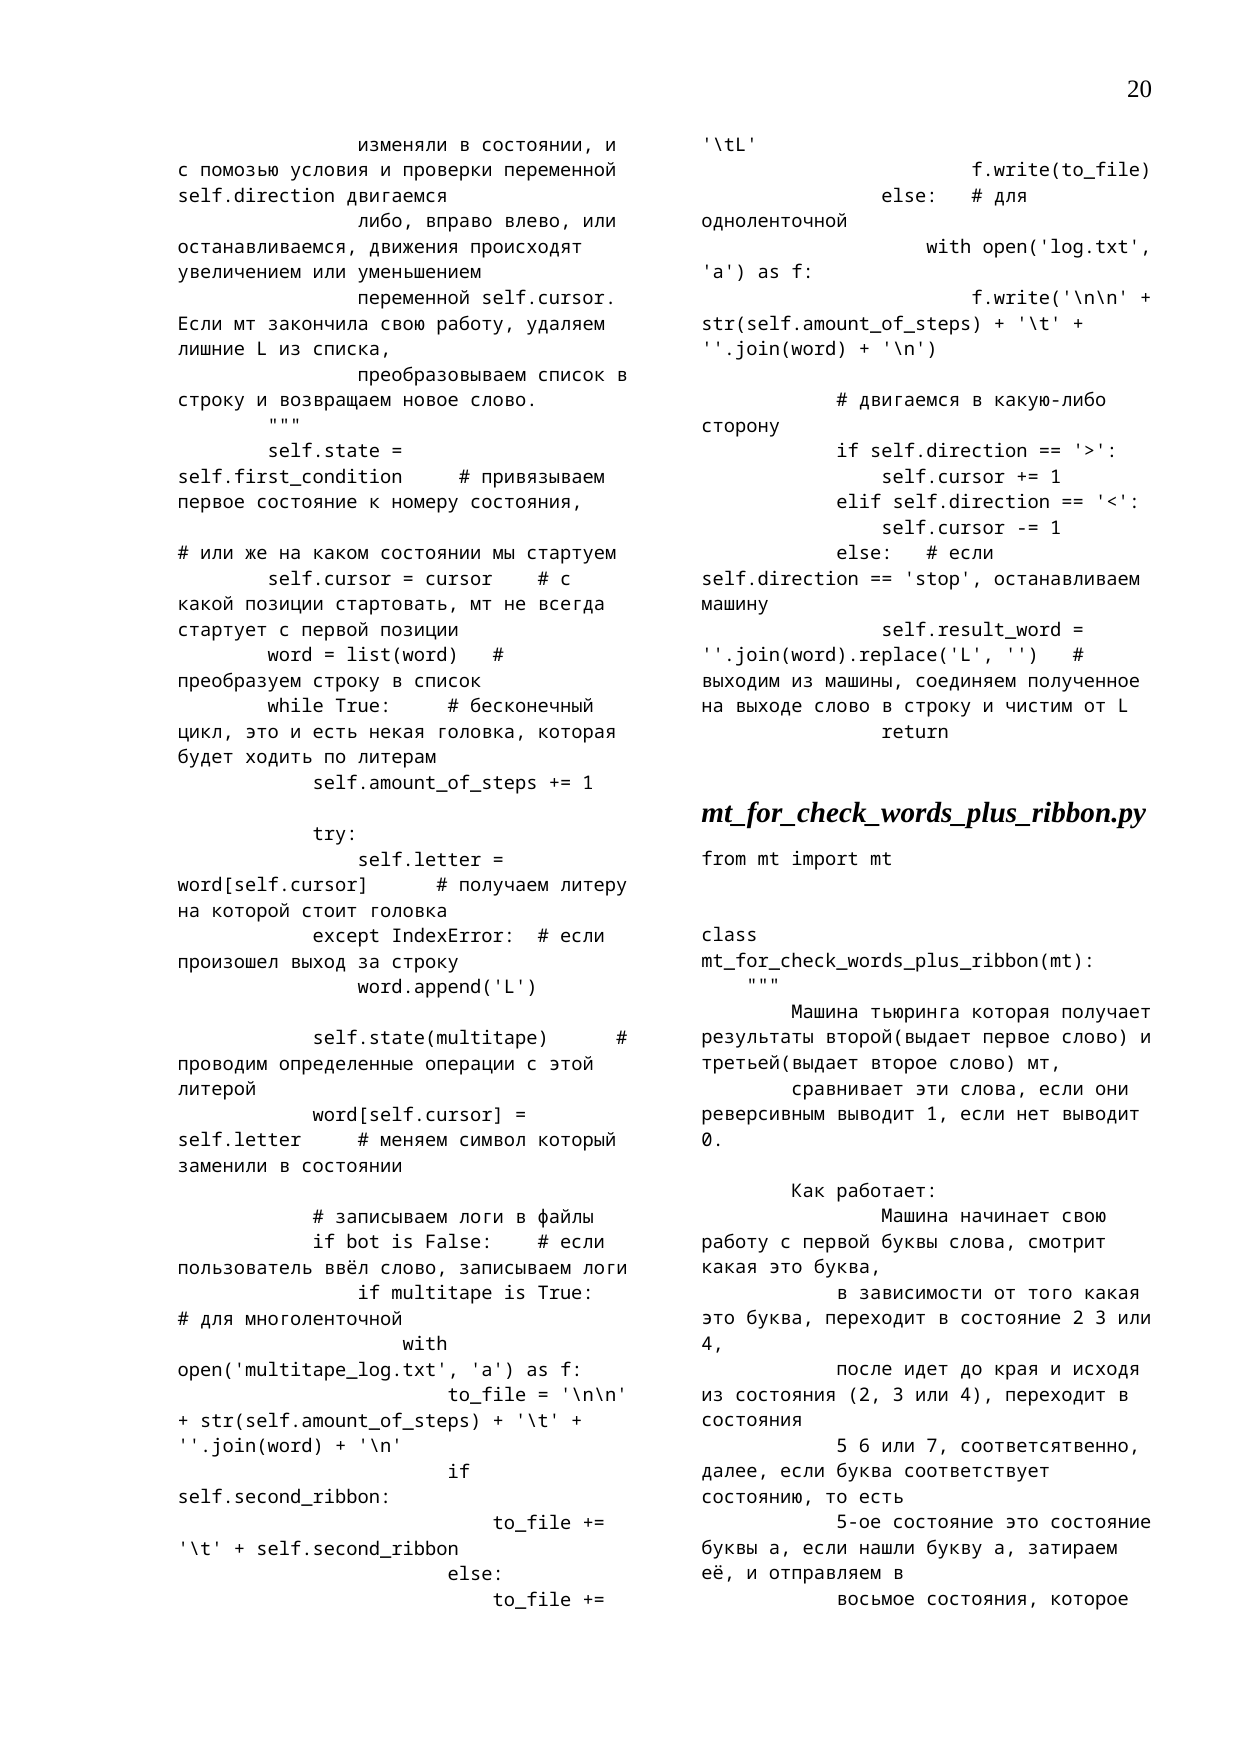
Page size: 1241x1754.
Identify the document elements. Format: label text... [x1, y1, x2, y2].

text mt_for_check_words_plus_ribbon.py [701, 795, 1152, 828]
